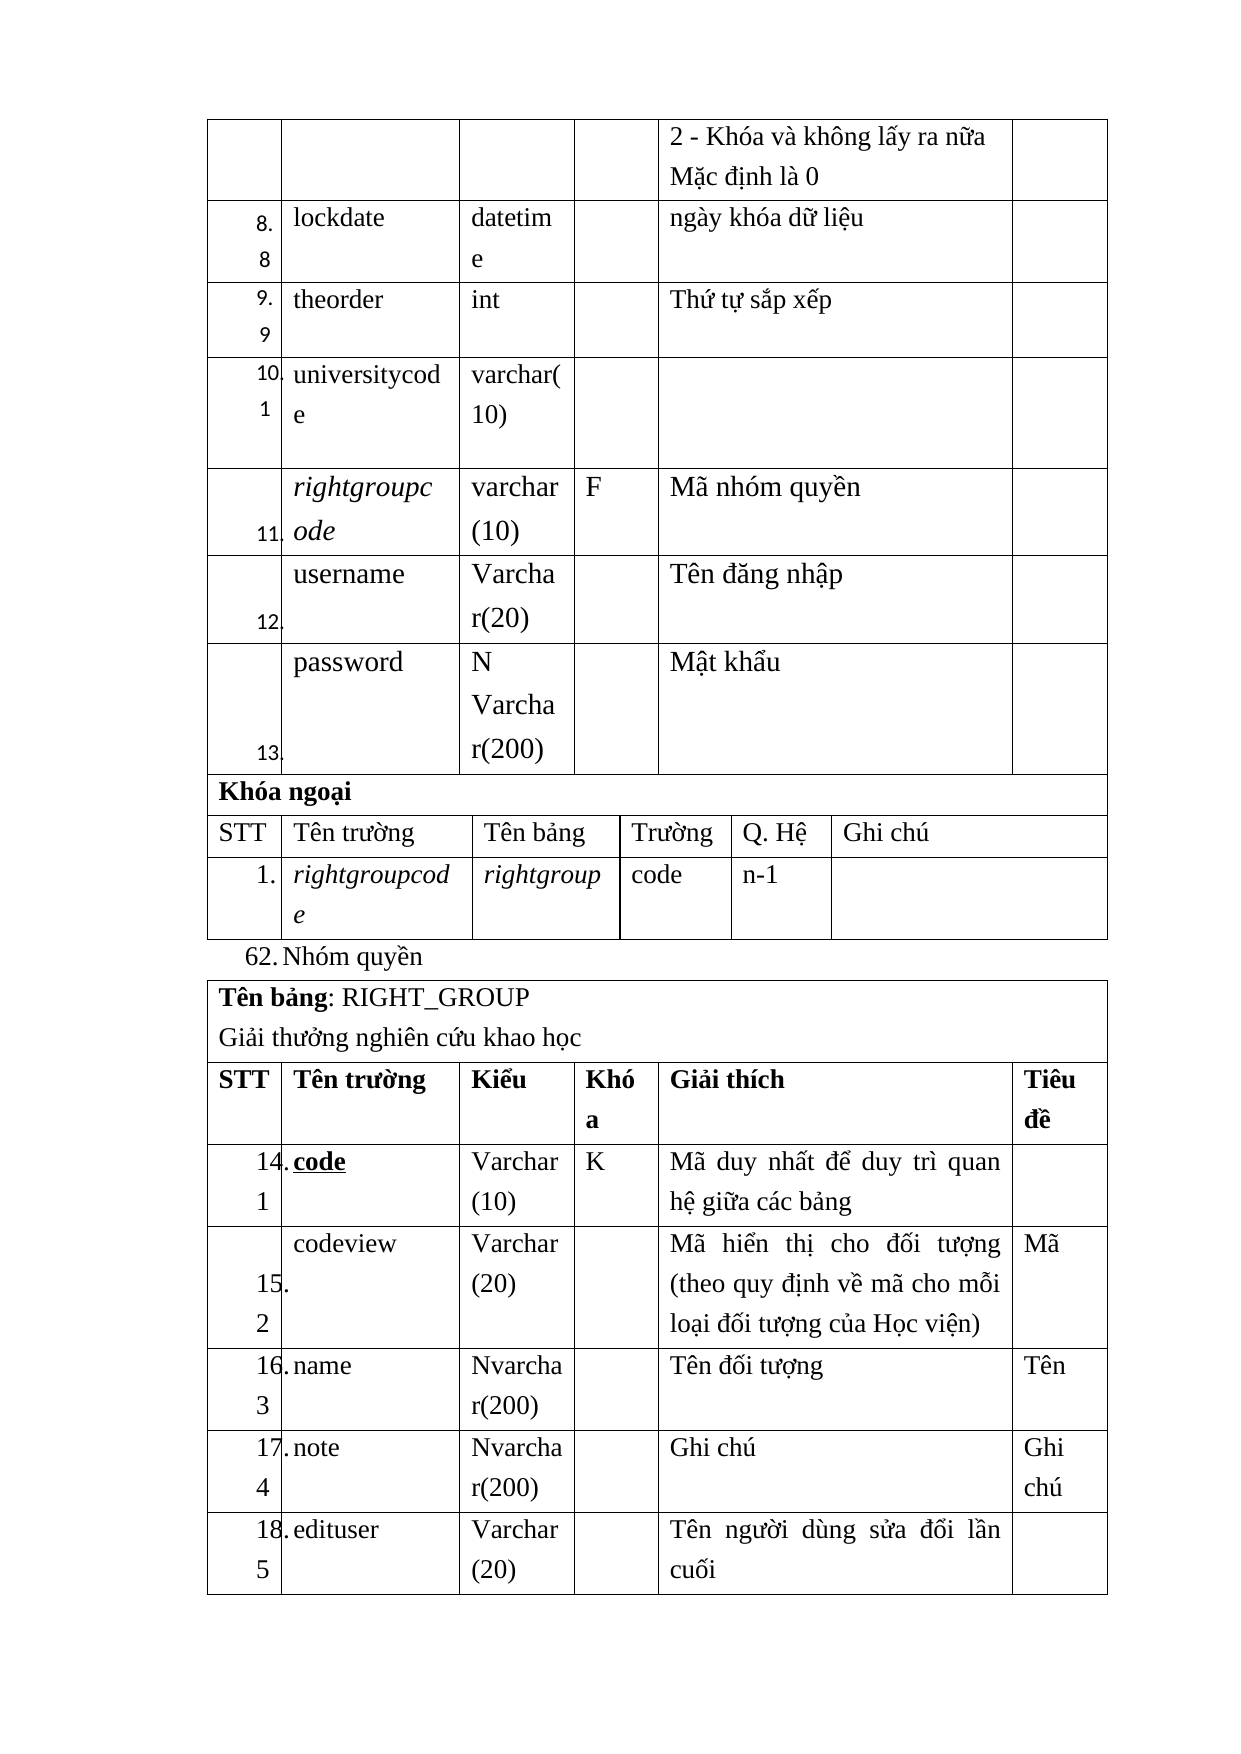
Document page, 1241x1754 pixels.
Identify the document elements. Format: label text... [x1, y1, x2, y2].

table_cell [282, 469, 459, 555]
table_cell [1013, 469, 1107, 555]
list Nhóm quyền [244, 939, 1152, 971]
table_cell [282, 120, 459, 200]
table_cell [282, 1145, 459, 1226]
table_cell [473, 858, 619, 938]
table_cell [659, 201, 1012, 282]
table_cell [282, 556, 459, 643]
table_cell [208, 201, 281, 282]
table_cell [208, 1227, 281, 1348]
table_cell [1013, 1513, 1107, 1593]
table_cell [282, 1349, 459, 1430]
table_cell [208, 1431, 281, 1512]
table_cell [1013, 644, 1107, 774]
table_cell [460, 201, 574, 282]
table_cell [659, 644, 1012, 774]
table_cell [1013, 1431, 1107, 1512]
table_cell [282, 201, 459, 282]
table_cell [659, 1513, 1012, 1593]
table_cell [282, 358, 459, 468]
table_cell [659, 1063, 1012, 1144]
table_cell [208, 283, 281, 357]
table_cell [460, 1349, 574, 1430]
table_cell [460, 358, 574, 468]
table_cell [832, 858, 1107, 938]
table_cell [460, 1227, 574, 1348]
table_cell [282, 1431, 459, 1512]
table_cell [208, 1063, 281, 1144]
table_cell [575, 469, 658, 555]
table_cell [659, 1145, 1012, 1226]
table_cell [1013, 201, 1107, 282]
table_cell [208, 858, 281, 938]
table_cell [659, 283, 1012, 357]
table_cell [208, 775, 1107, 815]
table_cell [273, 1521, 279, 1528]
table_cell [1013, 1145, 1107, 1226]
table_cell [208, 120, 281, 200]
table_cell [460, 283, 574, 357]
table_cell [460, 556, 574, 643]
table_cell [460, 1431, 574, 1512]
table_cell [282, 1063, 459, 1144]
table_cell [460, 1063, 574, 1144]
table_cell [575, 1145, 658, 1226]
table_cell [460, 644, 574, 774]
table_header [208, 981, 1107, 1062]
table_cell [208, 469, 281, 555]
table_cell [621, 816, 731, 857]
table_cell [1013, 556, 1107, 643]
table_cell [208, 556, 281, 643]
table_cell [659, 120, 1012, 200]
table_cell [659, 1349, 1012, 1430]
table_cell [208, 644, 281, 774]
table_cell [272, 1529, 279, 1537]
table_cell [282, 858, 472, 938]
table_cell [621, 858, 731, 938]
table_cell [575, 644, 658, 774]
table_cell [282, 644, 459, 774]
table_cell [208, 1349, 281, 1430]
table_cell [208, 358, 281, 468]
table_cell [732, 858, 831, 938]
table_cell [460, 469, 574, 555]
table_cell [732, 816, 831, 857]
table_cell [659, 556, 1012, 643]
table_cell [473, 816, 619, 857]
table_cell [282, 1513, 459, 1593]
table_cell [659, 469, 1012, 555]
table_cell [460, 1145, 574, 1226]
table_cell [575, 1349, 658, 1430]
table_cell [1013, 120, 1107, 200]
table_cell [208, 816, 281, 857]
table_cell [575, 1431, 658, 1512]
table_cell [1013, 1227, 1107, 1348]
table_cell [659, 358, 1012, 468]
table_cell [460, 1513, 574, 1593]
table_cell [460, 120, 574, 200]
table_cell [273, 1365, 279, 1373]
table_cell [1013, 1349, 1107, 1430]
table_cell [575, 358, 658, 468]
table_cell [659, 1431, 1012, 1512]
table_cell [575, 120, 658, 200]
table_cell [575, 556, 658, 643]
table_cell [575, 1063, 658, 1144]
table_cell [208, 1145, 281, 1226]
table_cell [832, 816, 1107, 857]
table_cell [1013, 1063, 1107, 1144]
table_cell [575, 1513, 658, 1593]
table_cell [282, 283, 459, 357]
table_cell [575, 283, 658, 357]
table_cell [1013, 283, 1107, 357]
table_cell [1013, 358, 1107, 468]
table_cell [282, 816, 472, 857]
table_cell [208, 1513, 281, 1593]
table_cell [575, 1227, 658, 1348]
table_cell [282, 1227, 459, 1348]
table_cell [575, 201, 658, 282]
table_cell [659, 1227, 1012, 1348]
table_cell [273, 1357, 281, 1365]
